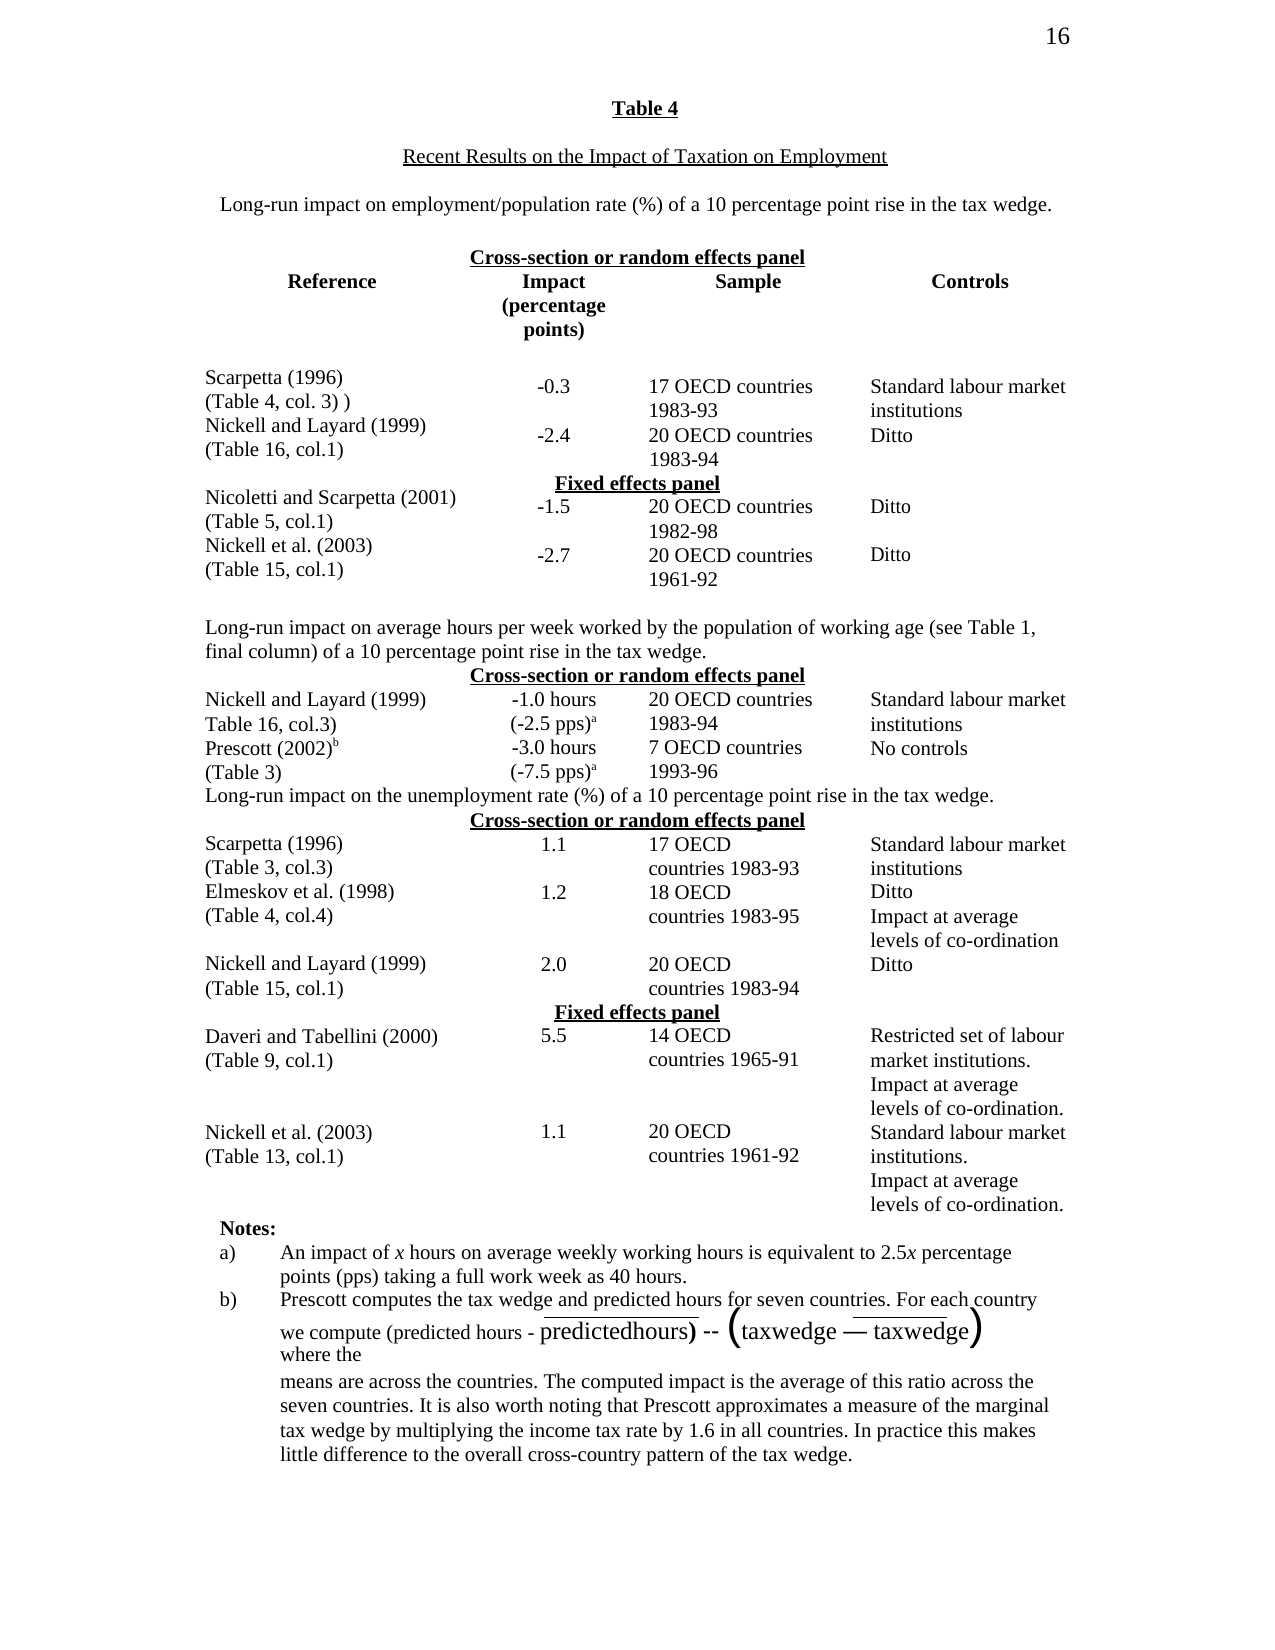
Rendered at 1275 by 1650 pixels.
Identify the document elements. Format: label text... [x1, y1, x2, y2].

text Scarpetta (1996) [205, 832, 442, 855]
text 5.5 14 OECD countries 1965-91 [541, 1024, 813, 1071]
text Sample Controls [715, 269, 1156, 293]
list An impact of x hours on average weekly working hours is equivalent to 2.5x percentage points (pps) taking a full work week as 40 hours. [219, 1240, 1012, 1288]
text 7 OECD countries [648, 735, 817, 759]
text Long-run impact on employment/population rate (%) of a 10 percentage point rise in the tax wedge. [206, 192, 1067, 216]
text Nickell and Layard (1999) (Table 16, col.1) [205, 413, 428, 461]
text Cross-section or random effects panel [469, 663, 1156, 687]
text 20 OECD countries [648, 687, 817, 711]
text Fixed effects panel [512, 471, 720, 495]
text 1983-94 [512, 447, 718, 471]
text Cross-section or random effects panel [469, 808, 1156, 832]
text -1.5 20 OECD countries [537, 495, 817, 518]
text Ditto Ditto [870, 494, 950, 566]
text (Table 4, col. 3) ) [205, 389, 461, 413]
text Restricted set of labour market institutions. [870, 1023, 1066, 1072]
text means are across the countries. The computed impact is the average of this ratio across the seven countries. It is also worth noting that Prescott approximates a measure of the marginal tax wedge by multiplying the income tax rate by 1.6 in all countries. In practice this makes little difference to the overall cross-country pattern of the tax wedge. [280, 1369, 1069, 1466]
list 18 OECD countries 1983-95 [541, 880, 813, 928]
text Scarpetta (1996) [205, 365, 461, 389]
text -1.0 hours [512, 687, 602, 711]
text -3.0 hours [512, 735, 602, 759]
text (Table 3, col.3) Elmeskov et al. (1998) (Table 4, col.4) [204, 855, 396, 927]
text Impact at average levels of co-ordination. Standard labour market institutions. [870, 1072, 1067, 1168]
text Nickell et al. (2003) (Table 15, col.1) [205, 533, 374, 581]
text Impact at average levels of co-ordination Ditto [870, 904, 1061, 976]
text Nickell and Layard (1999) Table 16, col.3) [205, 687, 428, 736]
text -2.7 20 OECD countries [537, 543, 817, 567]
text Long-run impact on average hours per week worked by the population of working age (see Table 1, final column) of a 10 percentage point rise in the tax wedge. [205, 615, 1038, 663]
text Fixed effects panel [554, 1000, 817, 1024]
text 2.0 20 OECD countries 1983-94 [541, 951, 813, 999]
text Nickell et al. (2003) (Table 13, col.1) [205, 1119, 374, 1168]
text Table 4 [208, 96, 1081, 120]
text 1982-98 [648, 518, 817, 543]
text Standard labour market institutions [870, 687, 1068, 736]
text Cross-section or random effects panel [208, 245, 1067, 269]
text points) [523, 317, 606, 341]
text -0.3 17 OECD countries [537, 374, 817, 398]
text Daveri and Tabellini (2000) (Table 9, col.1) [205, 1024, 440, 1072]
list 20 OECD countries 1961-92 [541, 1119, 813, 1167]
list Prescott computes the tax wedge and predicted hours for seven countries. For each country we compute (predicted hours - predictedhours) -- (taxwedge — taxwedge) where the [219, 1292, 1045, 1366]
text 1983-94 [648, 711, 817, 735]
list 17 OECD countries 1983-93 [541, 832, 813, 880]
text Notes: [219, 1216, 442, 1240]
text Nicoletti and Scarpetta (2001) (Table 5, col.1) [205, 485, 458, 533]
text Recent Results on the Impact of Taxation on Employment [208, 143, 1081, 168]
text Reference Impact (percentage [287, 269, 606, 317]
text Nickell and Layard (1999) (Table 15, col.1) [205, 951, 428, 999]
text Standard labour market institutions [870, 374, 1068, 422]
text Prescott (2002)b (Table 3) [205, 736, 341, 784]
text Ditto [870, 880, 1156, 904]
text Impact at average levels of co-ordination. [870, 1168, 1066, 1216]
text -2.4 20 OECD countries [537, 422, 817, 447]
text (-7.5 pps)a [510, 759, 602, 783]
text Standard labour market institutions [870, 832, 1068, 880]
text (-2.5 pps)a [510, 711, 602, 735]
text Long-run impact on the unemployment rate (%) of a 10 percentage point rise in the tax wedge. [205, 784, 1156, 807]
text No controls [870, 736, 1156, 759]
text 1961-92 [648, 567, 817, 591]
text Ditto [870, 422, 1156, 447]
text 1983-93 [648, 398, 817, 422]
text 1993-96 [648, 759, 817, 783]
